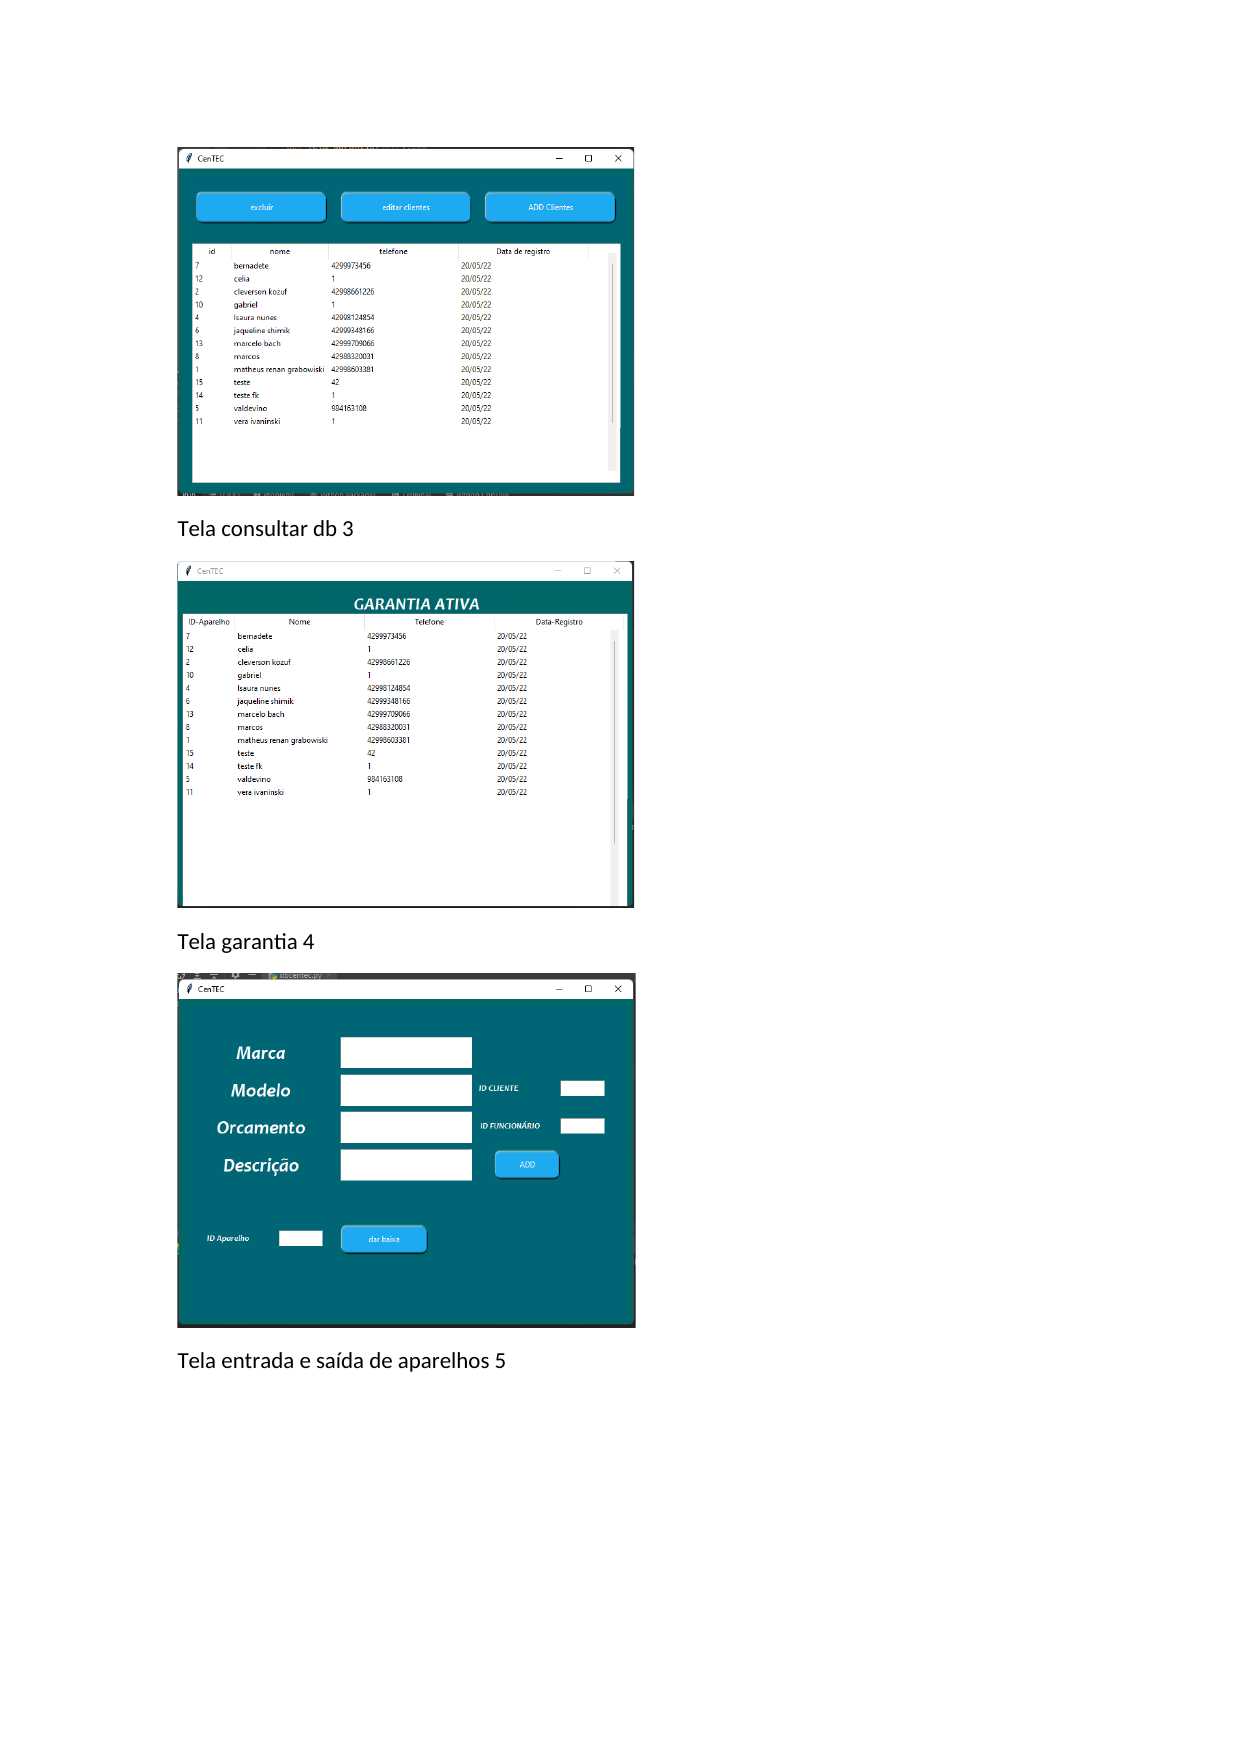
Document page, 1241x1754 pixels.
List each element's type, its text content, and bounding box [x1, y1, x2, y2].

picture [177, 147, 635, 496]
picture [177, 561, 635, 908]
text Tela entrada e saída de aparelhos 5 [177, 1346, 1063, 1374]
picture [177, 973, 636, 1328]
text Tela garantia 4 [177, 927, 1063, 955]
text Tela consultar db 3 [177, 514, 1063, 542]
